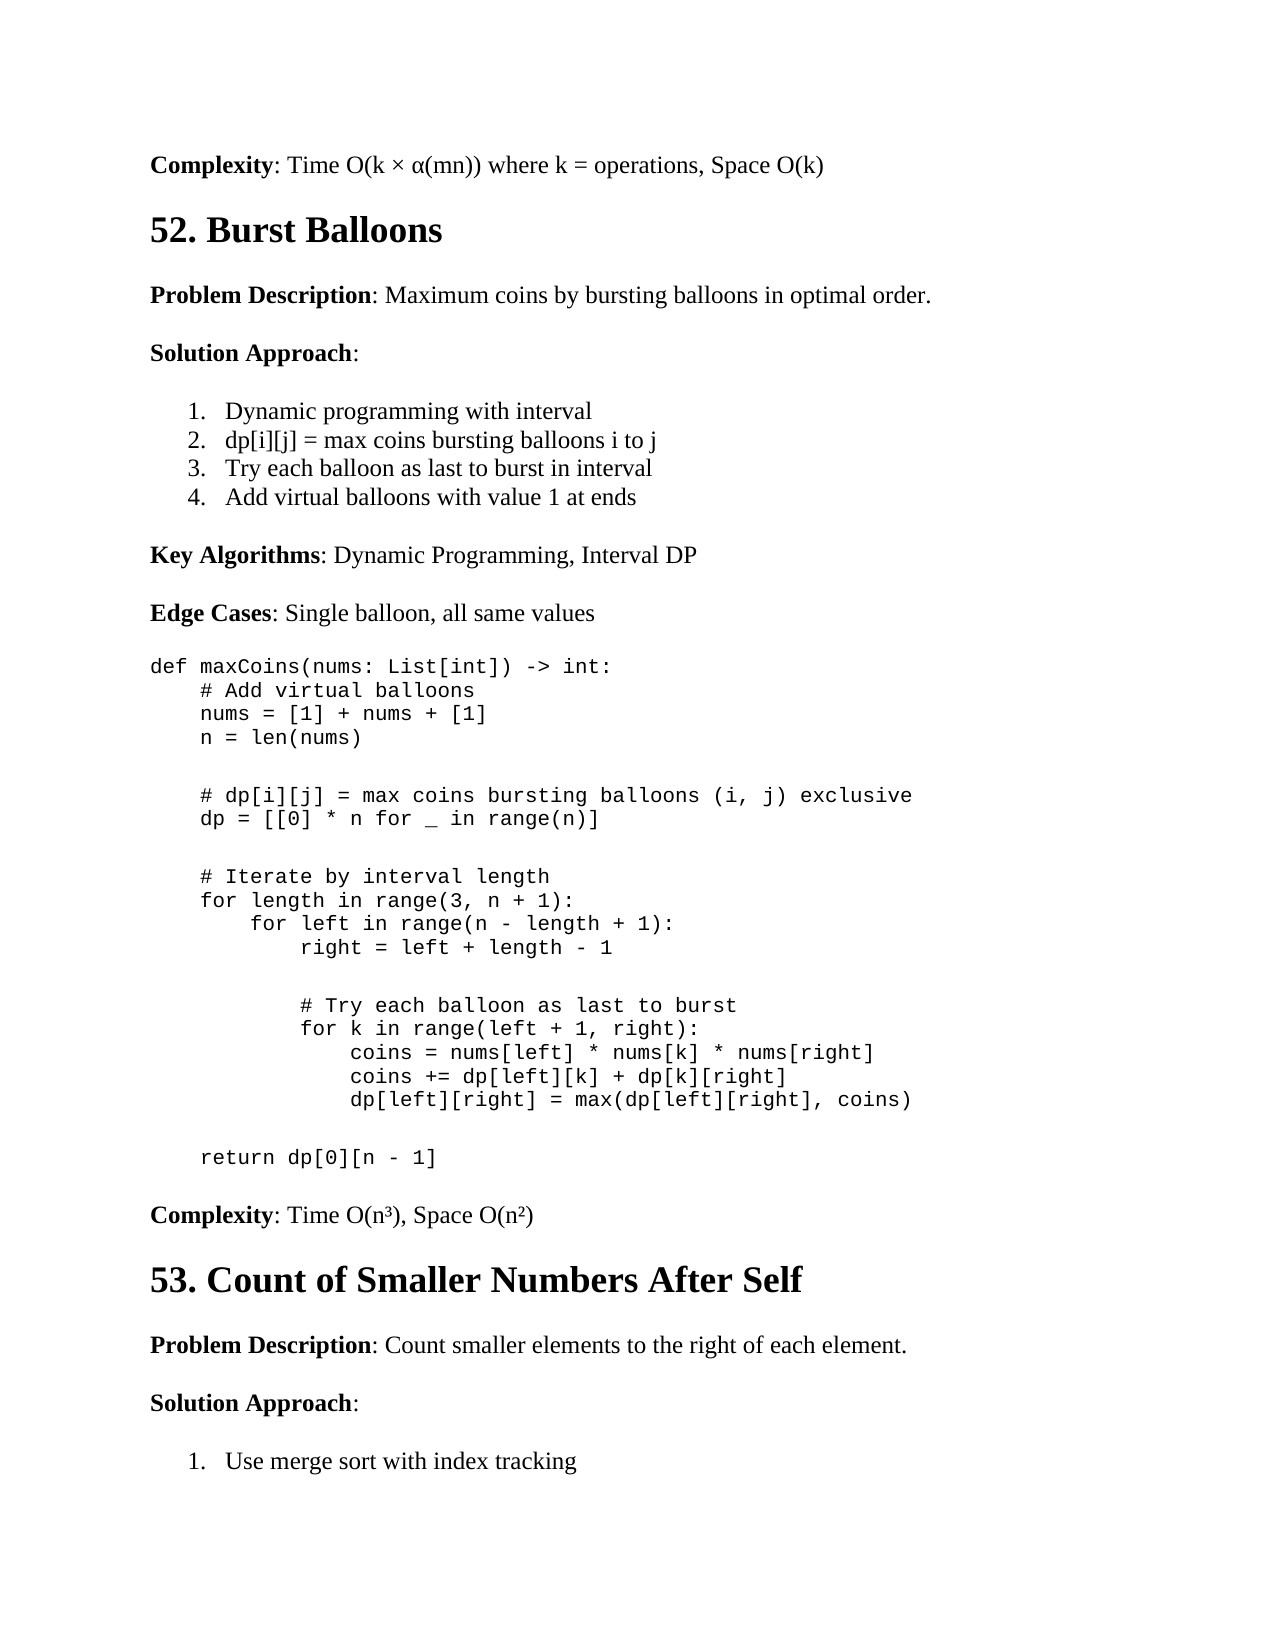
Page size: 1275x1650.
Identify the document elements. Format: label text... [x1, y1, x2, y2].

text nums = [1] + nums + [1] [150, 703, 1125, 727]
text Key Algorithms: Dynamic Programming, Interval DP [150, 540, 1125, 569]
list Use merge sort with index tracking [187, 1446, 1125, 1474]
list Dynamic programming with interval [187, 396, 1125, 425]
text 52. Burst Balloons [150, 208, 1125, 251]
text for left in range(n - length + 1): [150, 913, 1125, 937]
text dp[left][right] = max(dp[left][right], coins) [150, 1089, 1125, 1113]
list Add virtual balloons with value 1 at ends [187, 482, 1125, 511]
text 53. Count of Smaller Numbers After Self [150, 1258, 1125, 1301]
text # dp[i][j] = max coins bursting balloons (i, j) exclusive [150, 785, 1125, 808]
list dp[i][j] = max coins bursting balloons i to j [187, 425, 1125, 453]
text right = left + length - 1 [150, 937, 1125, 961]
text # Add virtual balloons [150, 680, 1125, 703]
list Try each balloon as last to burst in interval [187, 453, 1125, 482]
text Solution Approach: [150, 338, 1125, 367]
text return dp[0][n - 1] [150, 1147, 1125, 1171]
text # Iterate by interval length [150, 866, 1125, 890]
text Solution Approach: [150, 1388, 1125, 1417]
text coins = nums[left] * nums[k] * nums[right] [150, 1042, 1125, 1066]
text # Try each balloon as last to burst [150, 995, 1125, 1018]
text n = len(nums) [150, 727, 1125, 751]
text dp = [[0] * n for _ in range(n)] [150, 808, 1125, 832]
text for length in range(3, n + 1): [150, 890, 1125, 913]
text Edge Cases: Single balloon, all same values [150, 598, 1125, 627]
text Problem Description: Count smaller elements to the right of each element. [150, 1330, 1125, 1359]
text Problem Description: Maximum coins by bursting balloons in optimal order. [150, 280, 1125, 309]
text Complexity: Time O(k × α(mn)) where k = operations, Space O(k) [150, 150, 1125, 179]
text coins += dp[left][k] + dp[k][right] [150, 1066, 1125, 1089]
text Complexity: Time O(n³), Space O(n²) [150, 1200, 1125, 1228]
text def maxCoins(nums: List[int]) -> int: [150, 656, 1125, 680]
text for k in range(left + 1, right): [150, 1018, 1125, 1042]
